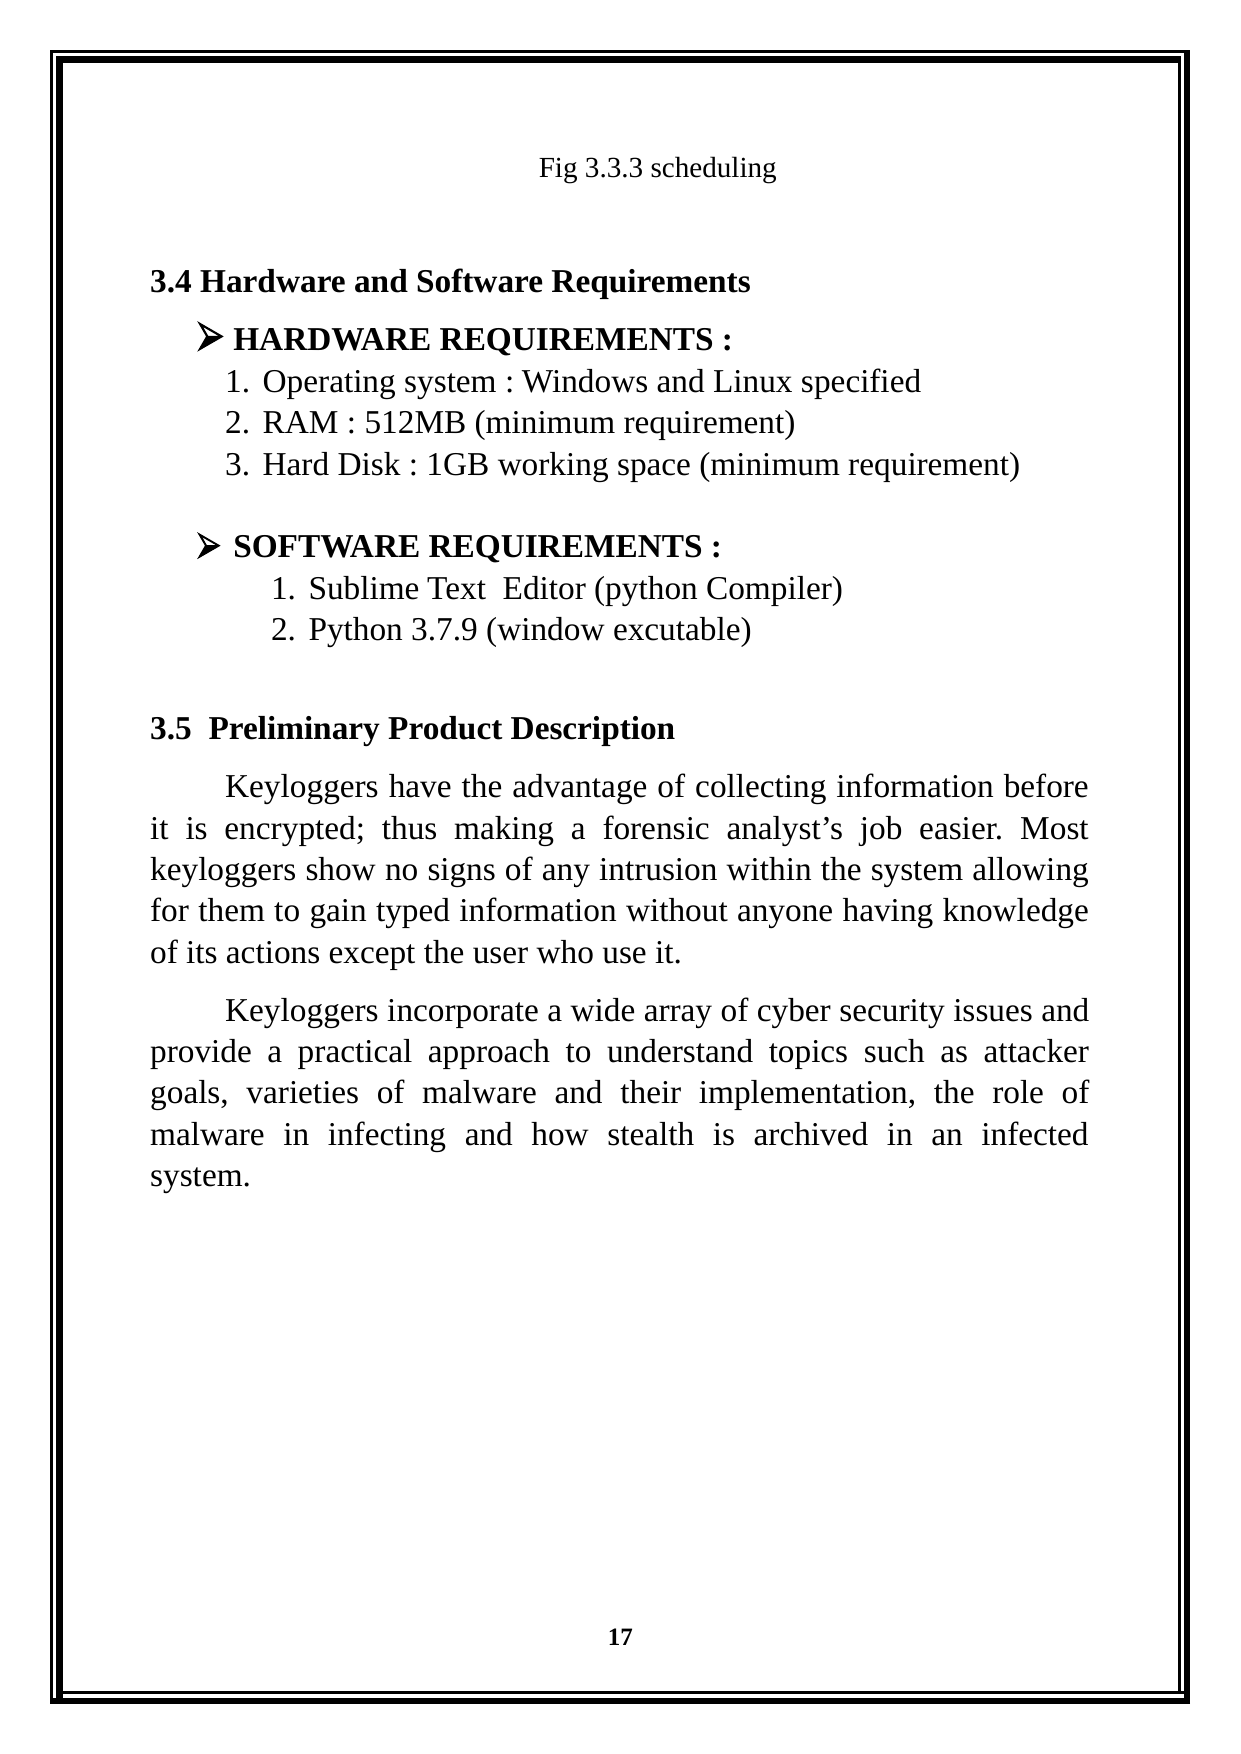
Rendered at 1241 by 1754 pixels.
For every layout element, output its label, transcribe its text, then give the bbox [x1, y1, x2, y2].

list HARDWARE REQUIREMENTS : [196, 319, 1090, 358]
list Fig 3.3.3 scheduling [225, 150, 1090, 183]
text Keyloggers incorporate a wide array of cyber security issues and provide a practical approach to understand topics such as attacker goals, varieties of malware and their implementation, the role of malware in infecting and how stealth is archived in an infected system. [150, 990, 1090, 1194]
list Sublime Text Editor (python Compiler) [271, 568, 1090, 606]
text 3.4 Hardware and Software Requirements [150, 261, 1090, 299]
list Hard Disk : 1GB working space (minimum requirement) [225, 444, 1090, 482]
text 3.5 Preliminary Product Description [150, 709, 1090, 747]
list Operating system : Windows and Linux specified [225, 361, 1090, 399]
text Keyloggers have the advantage of collecting information before it is encrypted; thus making a forensic analyst’s job easier. Most keyloggers show no signs of any intrusion within the system allowing for them to gain typed information without anyone having knowledge of its actions except the user who use it. [150, 767, 1090, 970]
list RAM : 512MB (minimum requirement) [225, 402, 1090, 441]
list SOFTWARE REQUIREMENTS : [196, 527, 1090, 565]
list Python 3.7.9 (window excutable) [271, 609, 1090, 648]
